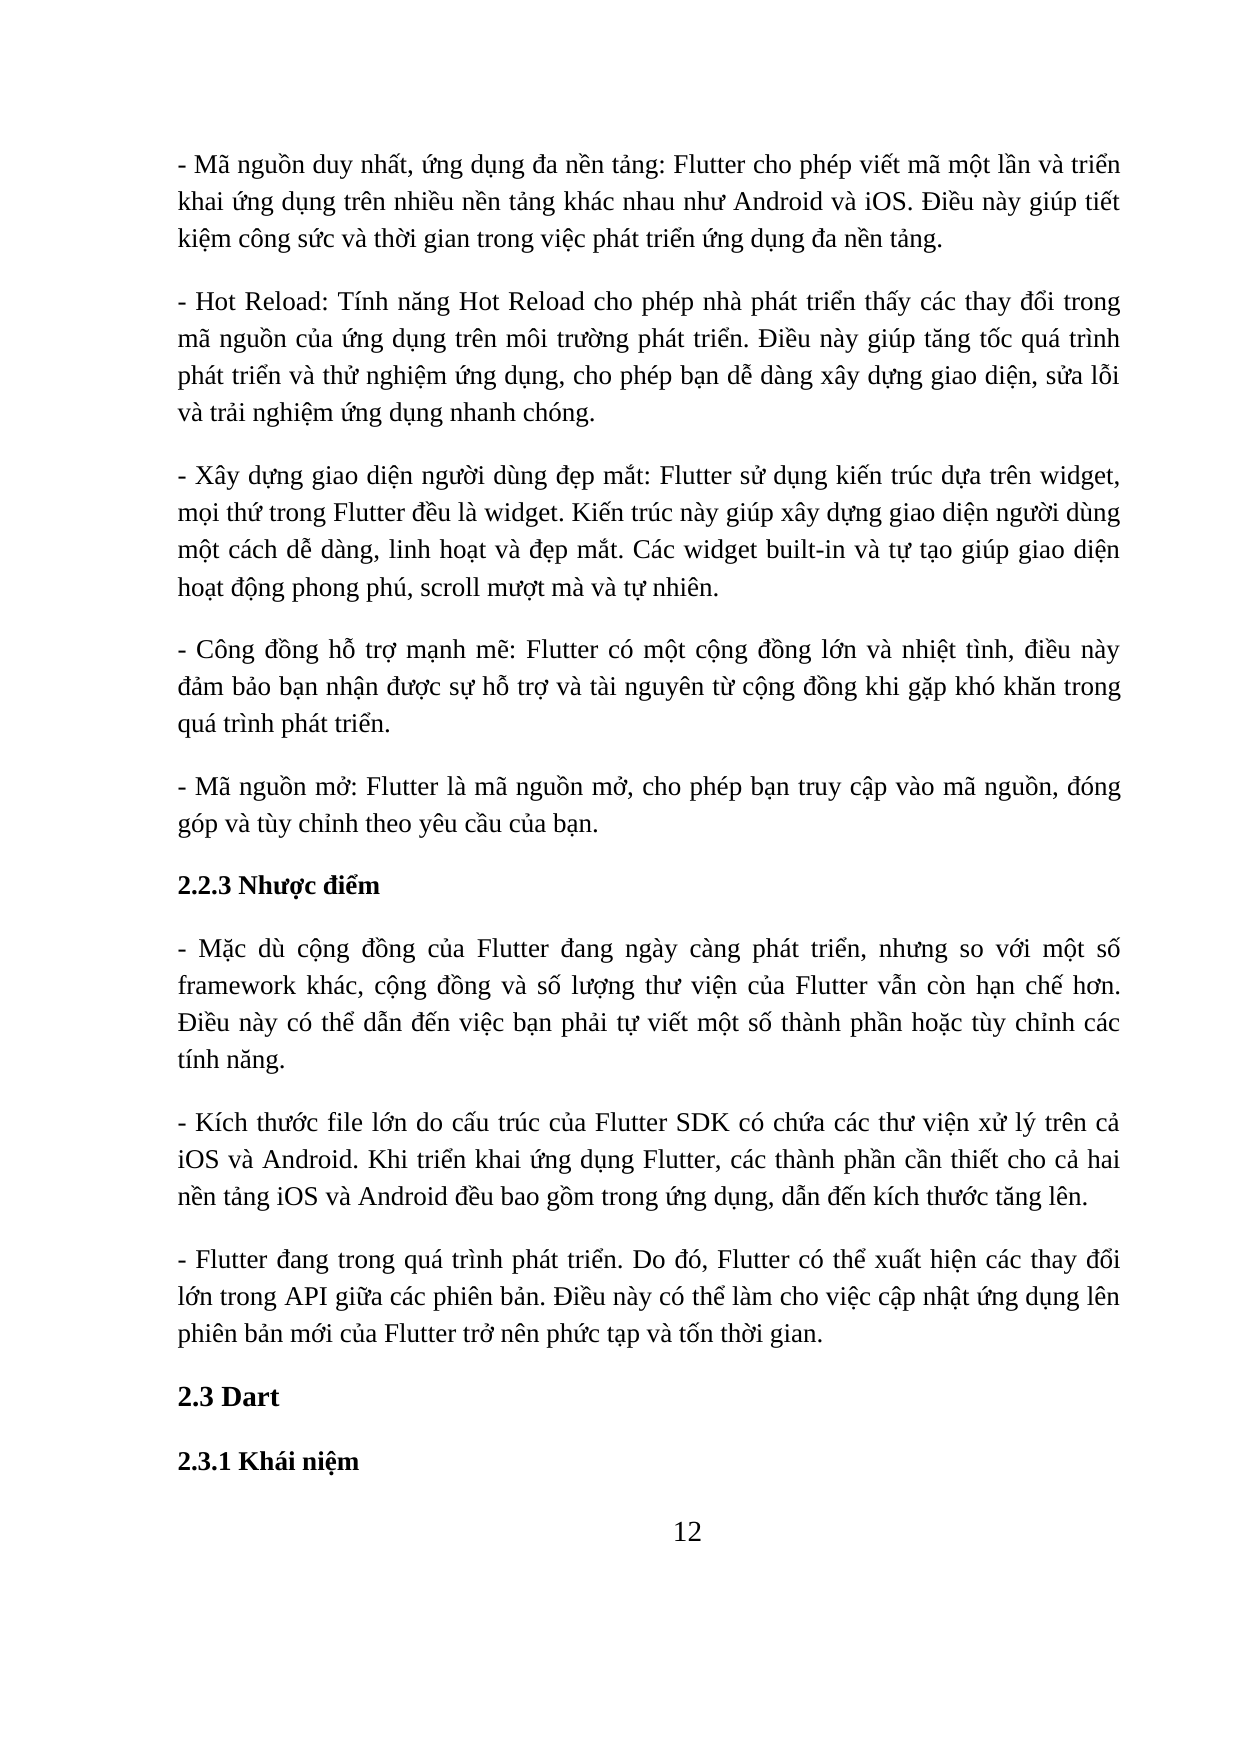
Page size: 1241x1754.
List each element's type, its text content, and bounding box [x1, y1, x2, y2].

text - Flutter đang trong quá trình phát triển. Do đó, Flutter có thể xuất hiện các thay đổi lớn trong API giữa các phiên bản. Điều này có thể làm cho việc cập nhật ứng dụng lên phiên bản mới của Flutter trở nên phức tạp và tốn thời gian. [177, 1243, 1122, 1348]
subtitle 2.3.1 Khái niệm [177, 1445, 1122, 1476]
text - Kích thước file lớn do cấu trúc của Flutter SDK có chứa các thư viện xử lý trên cả iOS và Android. Khi triển khai ứng dụng Flutter, các thành phần cần thiết cho cả hai nền tảng iOS và Android đều bao gồm trong ứng dụng, dẫn đến kích thước tăng lên. [177, 1106, 1122, 1212]
text - Mặc dù cộng đồng của Flutter đang ngày càng phát triển, nhưng so với một số framework khác, cộng đồng và số lượng thư viện của Flutter vẫn còn hạn chế hơn. Điều này có thể dẫn đến việc bạn phải tự viết một số thành phần hoặc tùy chỉnh các tính năng. [177, 932, 1122, 1075]
text - Mã nguồn duy nhất, ứng dụng đa nền tảng: Flutter cho phép viết mã một lần và triển khai ứng dụng trên nhiều nền tảng khác nhau như Android và iOS. Điều này giúp tiết kiệm công sức và thời gian trong việc phát triển ứng dụng đa nền tảng. [177, 148, 1122, 253]
subtitle 2.2.3 Nhược điểm [177, 869, 1122, 901]
text - Xây dựng giao diện người dùng đẹp mắt: Flutter sử dụng kiến trúc dựa trên widget, mọi thứ trong Flutter đều là widget. Kiến trúc này giúp xây dựng giao diện người dùng một cách dễ dàng, linh hoạt và đẹp mắt. Các widget built-in và tự tạo giúp giao diện hoạt động phong phú, scroll mượt mà và tự nhiên. [177, 459, 1122, 602]
text - Hot Reload: Tính năng Hot Reload cho phép nhà phát triển thấy các thay đổi trong mã nguồn của ứng dụng trên môi trường phát triển. Điều này giúp tăng tốc quá trình phát triển và thử nghiệm ứng dụng, cho phép bạn dễ dàng xây dựng giao diện, sửa lỗi và trải nghiệm ứng dụng nhanh chóng. [177, 284, 1122, 428]
subtitle 2.3 Dart [177, 1379, 1122, 1413]
text - Mã nguồn mở: Flutter là mã nguồn mở, cho phép bạn truy cập vào mã nguồn, đóng góp và tùy chỉnh theo yêu cầu của bạn. [177, 770, 1122, 838]
text - Công đồng hỗ trợ mạnh mẽ: Flutter có một cộng đồng lớn và nhiệt tình, điều này đảm bảo bạn nhận được sự hỗ trợ và tài nguyên từ cộng đồng khi gặp khó khăn trong quá trình phát triển. [177, 633, 1122, 739]
